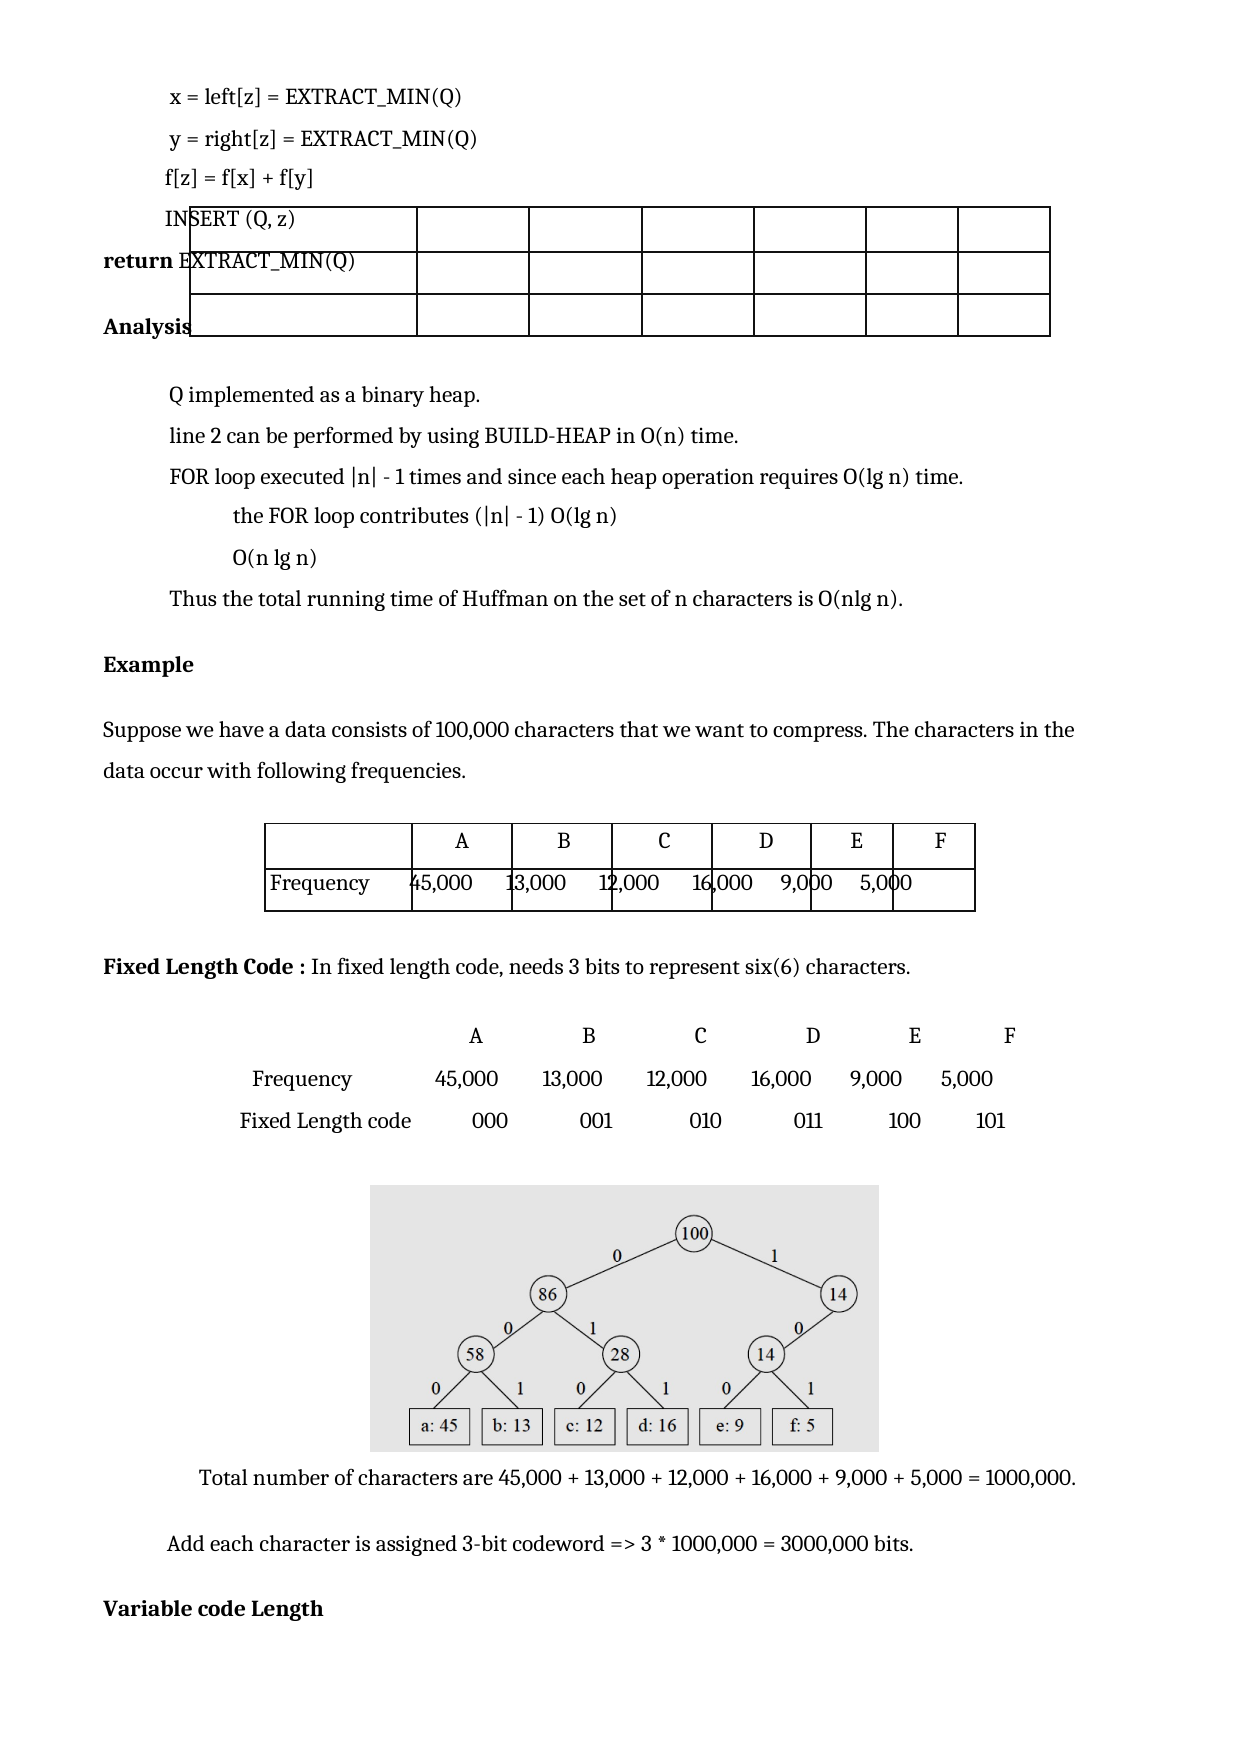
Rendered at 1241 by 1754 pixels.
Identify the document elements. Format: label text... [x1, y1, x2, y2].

text INSERT (Q, z) [103, 206, 1155, 233]
text f[z] = f[x] + f[y] [103, 165, 1155, 191]
text Add each character is assigned 3-bit codeword => 3 * 1000,000 = 3000,000 bits. [141, 1531, 1155, 1557]
text Suppose we have a data consists of 100,000 characters that we want to compress. The characters in the [103, 717, 1155, 743]
text data occur with following frequencies. [103, 758, 1155, 784]
text A B C D E F [339, 827, 1155, 854]
text Fixed Length code 000 001 010 011 100 101 [211, 1107, 1033, 1134]
text y = right[z] = EXTRACT_MIN(Q) [103, 125, 1155, 152]
text Example [103, 652, 1155, 678]
text Frequency 45,000 13,000 12,000 16,000 9,000 5,000 [85, 871, 972, 896]
text return EXTRACT_MIN(Q) Analysis [103, 247, 364, 341]
text A B C D E F [304, 1023, 1155, 1049]
text O(n lg n) [216, 544, 1155, 571]
picture [370, 1185, 879, 1452]
text Fixed Length Code : In fixed length code, needs 3 bits to represent six(6) characters. [103, 953, 1155, 980]
text line 2 can be performed by using BUILD-HEAP in O(n) time. [141, 423, 1155, 449]
text the FOR loop contributes (|n| - 1) O(lg n) [216, 503, 1155, 530]
text Q implemented as a binary heap. [141, 382, 1155, 408]
text FOR loop executed |n| - 1 times and since each heap operation requires O(lg n) time. [141, 464, 1155, 490]
text Variable code Length [103, 1596, 1155, 1622]
text Frequency 45,000 13,000 12,000 16,000 9,000 5,000 [252, 1066, 1155, 1092]
text Thus the total running time of Huffman on the set of n characters is O(nlg n). [141, 586, 1155, 612]
text x = left[z] = EXTRACT_MIN(Q) [103, 84, 1155, 110]
text Total number of characters are 45,000 + 13,000 + 12,000 + 16,000 + 9,000 + 5,000 = 1000,000. [137, 1465, 1114, 1491]
